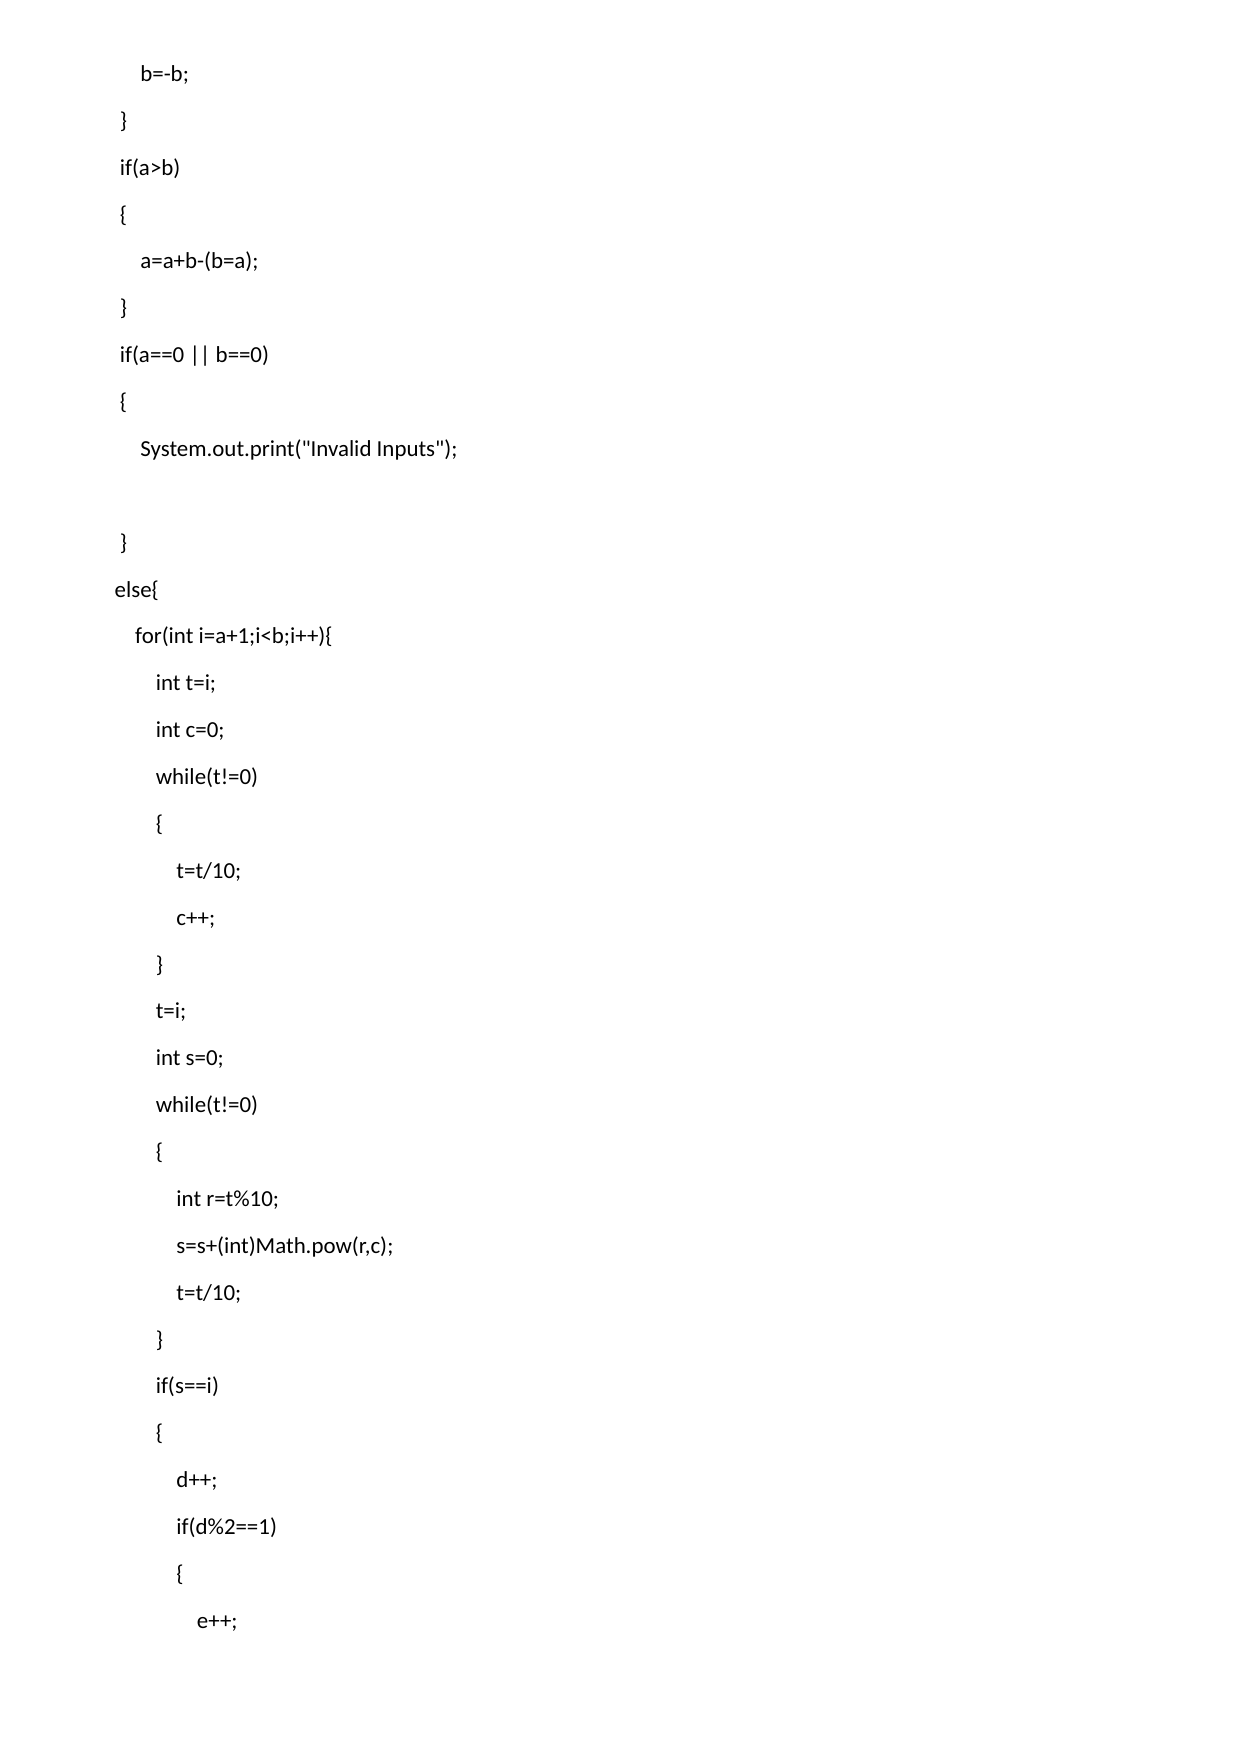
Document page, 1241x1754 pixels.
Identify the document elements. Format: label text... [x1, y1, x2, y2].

text { [89, 387, 1181, 415]
text { [89, 1559, 1181, 1587]
text { [89, 1137, 1181, 1165]
text } [89, 293, 1181, 321]
text s=s+(int)Math.pow(r,c); [89, 1231, 1181, 1259]
text e++; [89, 1606, 1181, 1634]
text { [89, 1418, 1181, 1446]
text d++; [89, 1465, 1181, 1493]
text else{ [89, 575, 1181, 603]
text for(int i=a+1;i<b;i++){ [89, 622, 1181, 649]
text } [89, 1325, 1181, 1353]
text while(t!=0) [89, 1090, 1181, 1118]
text int s=0; [89, 1043, 1181, 1071]
text int t=i; [89, 668, 1181, 696]
text } [89, 528, 1181, 556]
text if(s==i) [89, 1372, 1181, 1399]
text { [89, 809, 1181, 837]
text t=t/10; [89, 1278, 1181, 1306]
text a=a+b-(b=a); [89, 247, 1181, 274]
text c++; [89, 903, 1181, 931]
text while(t!=0) [89, 762, 1181, 790]
text if(a==0 || b==0) [89, 340, 1181, 368]
text { [89, 200, 1181, 228]
text t=i; [89, 997, 1181, 1024]
text int c=0; [89, 715, 1181, 743]
text } [89, 950, 1181, 978]
text } [89, 106, 1181, 134]
text b=-b; [89, 59, 1181, 87]
text System.out.print("Invalid Inputs"); [89, 434, 1181, 462]
text if(a>b) [89, 153, 1181, 181]
text if(d%2==1) [89, 1512, 1181, 1540]
text int r=t%10; [89, 1184, 1181, 1212]
text t=t/10; [89, 856, 1181, 884]
